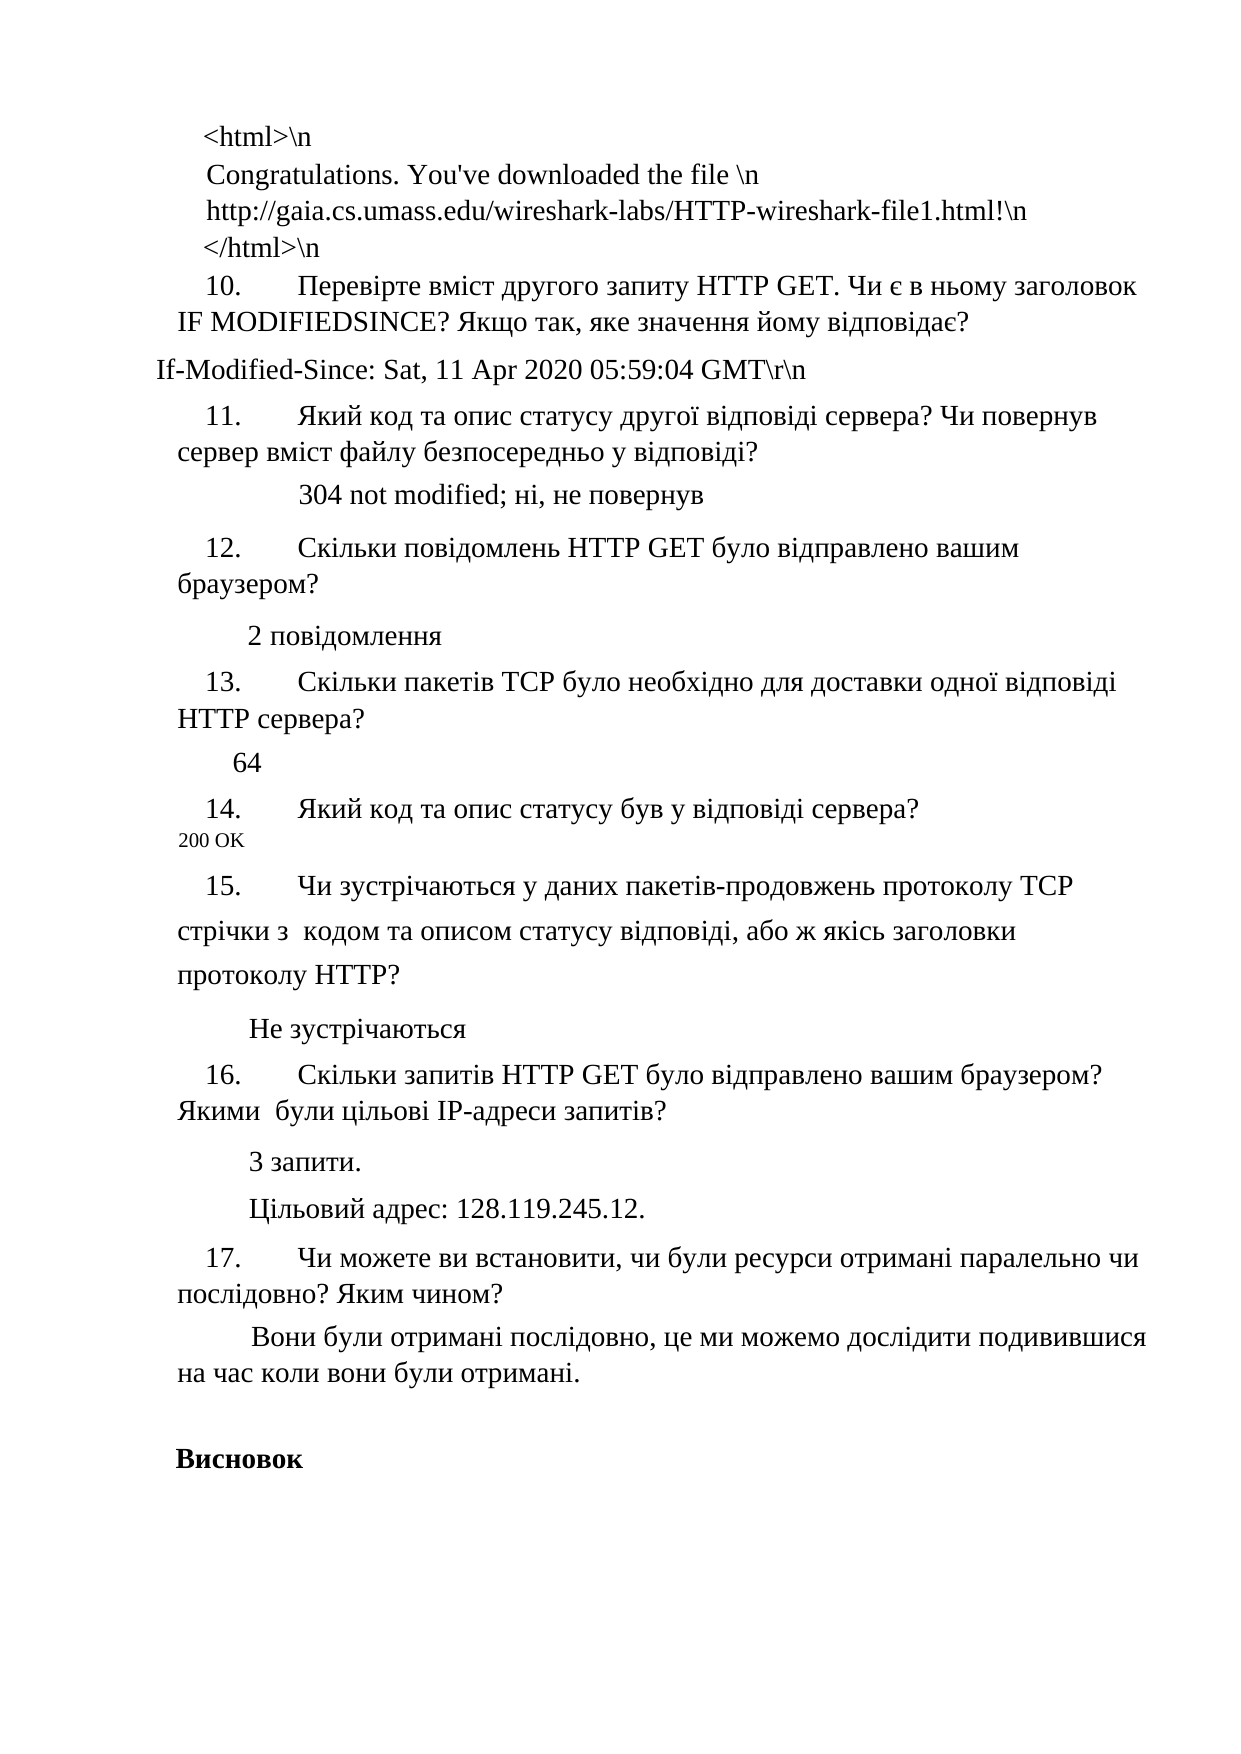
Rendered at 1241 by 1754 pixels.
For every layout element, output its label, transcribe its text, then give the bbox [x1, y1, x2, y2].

text 64 [148, 745, 1153, 779]
text http://gaia.cs.umass.edu/wireshark-labs/HTTP-wireshark-file1.html!\n [206, 193, 1153, 227]
list Скільки пакетів TCP було необхідно для доставки одної відповіді HTTP сервера? [177, 664, 1153, 734]
text <html>\n [148, 119, 1153, 153]
list Який код та опис статусу був у відповіді сервера? [177, 791, 1153, 825]
text 200 OK [178, 828, 1153, 852]
list Який код та опис статусу другої відповіді сервера? Чи повернув сервер вміст файлу безпосередньо у відповіді? [177, 398, 1153, 468]
text Цільовий адрес: 128.119.245.12. [148, 1191, 1153, 1225]
list Перевірте вміст другого запиту HTTP GET. Чи є в ньому заголовок IF MODIFIEDSINCE? Якщо так, яке значення йому відповідає? [177, 268, 1153, 337]
text 304 not modified; ні, не повернув [148, 477, 1153, 511]
text </html>\n [148, 230, 1153, 263]
text Congratulations. You've downloaded the file \n [206, 157, 1153, 191]
list Чи зустрічаються у даних пакетів-продовжень протоколу TCP стрічки з кодом та описом статусу відповіді, або ж якісь заголовки протоколу HTTP? [177, 868, 1153, 991]
text Не зустрічаються [148, 1011, 1153, 1044]
text 3 запити. [148, 1144, 1153, 1177]
text If-Modified-Since: Sat, 11 Apr 2020 05:59:04 GMT\r\n [148, 352, 1153, 385]
text Вони були отримані послідовно, це ми можемо дослідити подивившися на час коли вони були отримані. [177, 1319, 1153, 1388]
list Скільки повідомлень HTTP GET було відправлено вашим браузером? [177, 530, 1153, 600]
list Чи можете ви встановити, чи були ресурси отримані паралельно чи послідовно? Яким чином? [177, 1240, 1153, 1310]
list Скільки запитів HTTP GET було відправлено вашим браузером? Якими були цільові IP-адреси запитів? [177, 1057, 1153, 1126]
text Висновок [175, 1441, 1153, 1475]
text 2 повідомлення [148, 618, 1153, 651]
